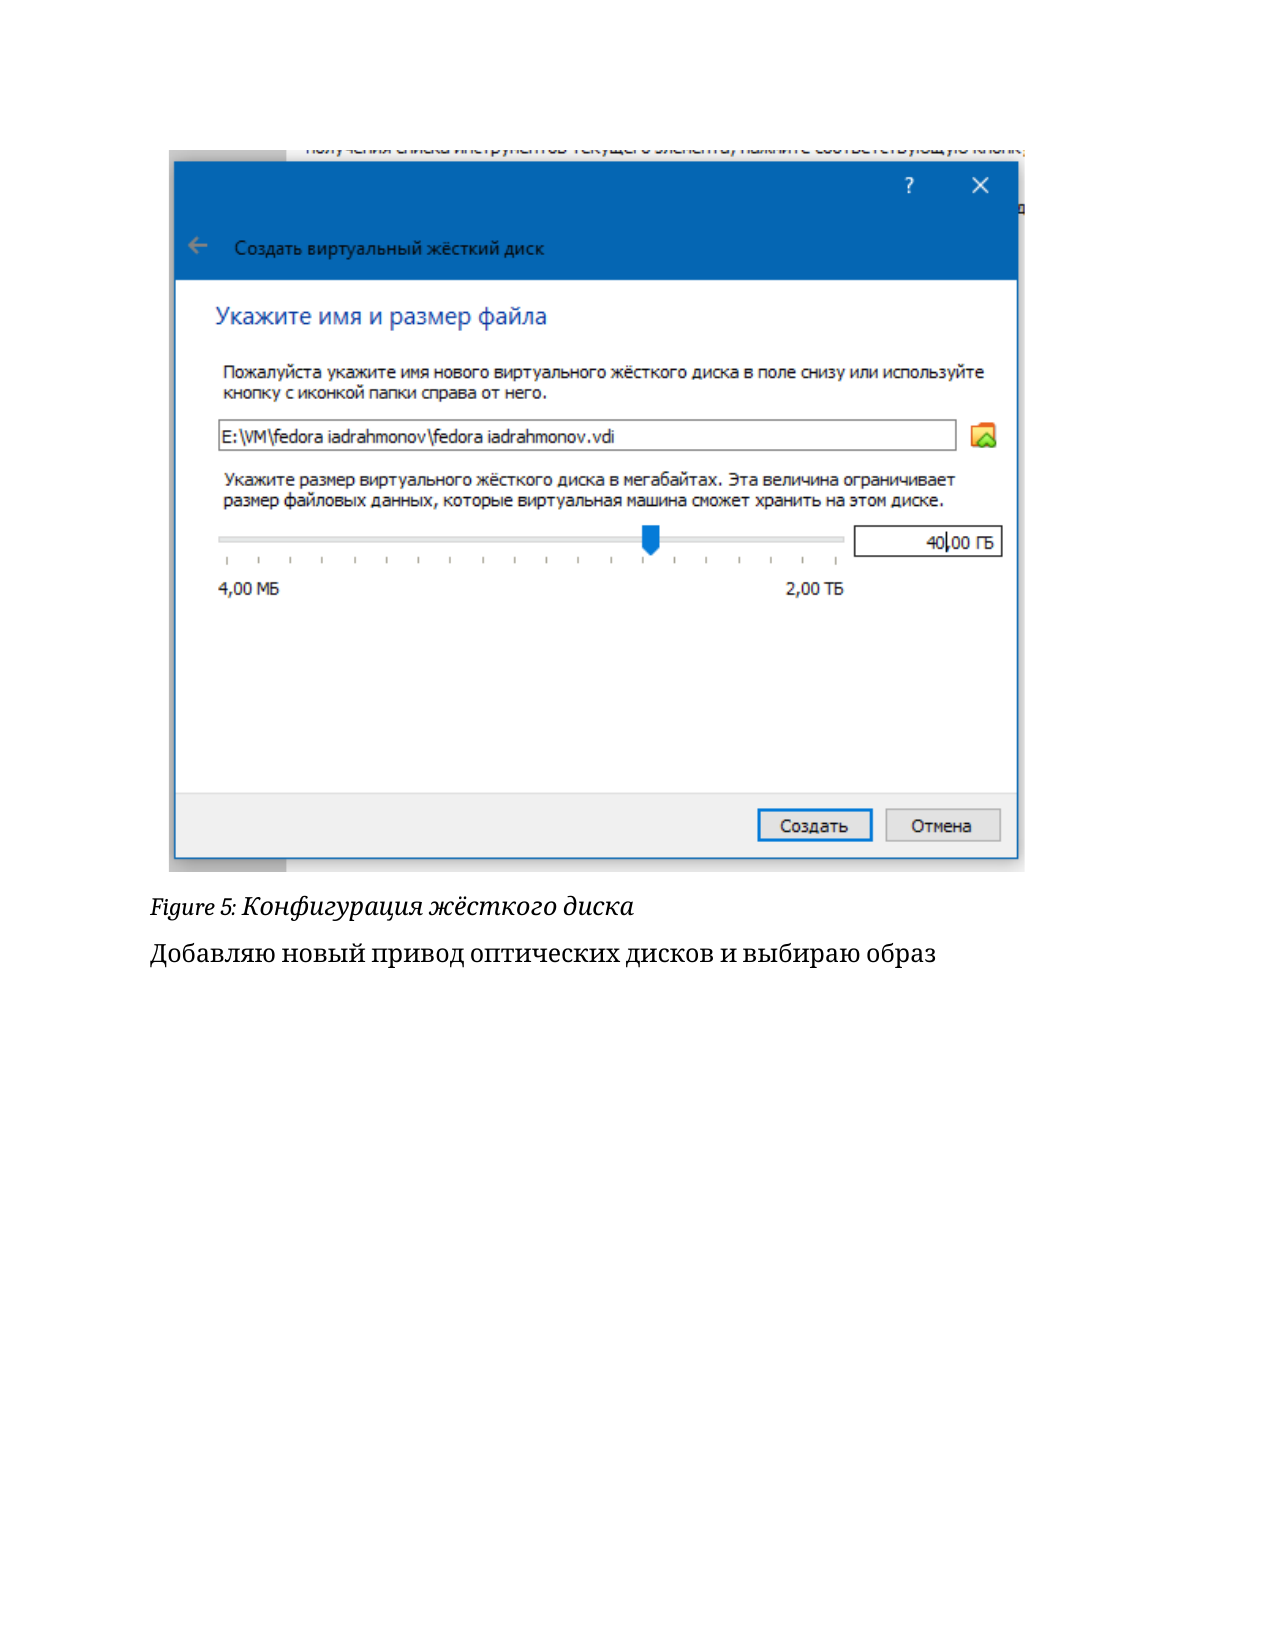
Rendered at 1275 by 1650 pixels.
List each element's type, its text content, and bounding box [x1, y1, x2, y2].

text Figure 5: Конфигурация жёсткого диска [150, 892, 1125, 921]
picture [168, 150, 1025, 872]
text Добавляю новый привод оптических дисков и выбираю образ [150, 940, 1125, 969]
